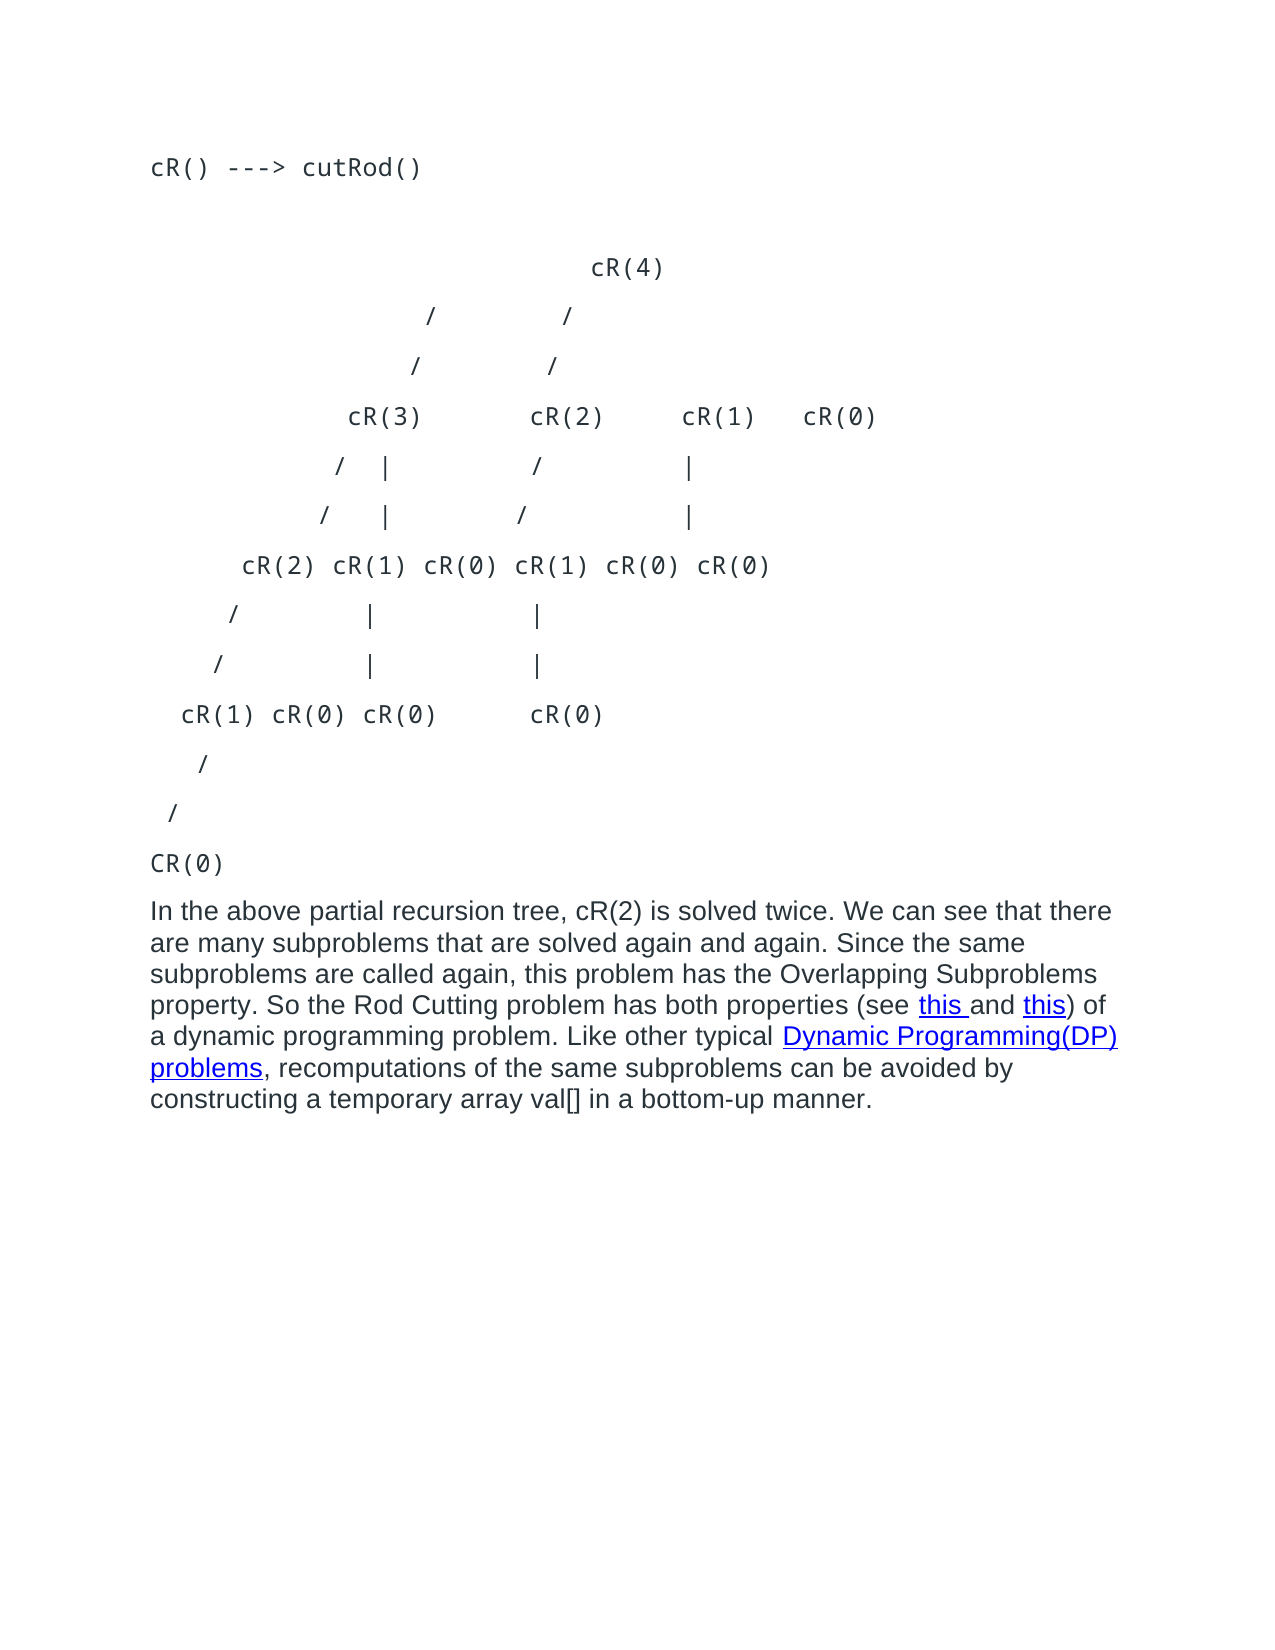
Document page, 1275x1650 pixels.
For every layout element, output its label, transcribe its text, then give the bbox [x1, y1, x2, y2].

text / | | [150, 647, 1125, 681]
text / | / | [150, 498, 1125, 532]
text cR(1) cR(0) cR(0) cR(0) [150, 697, 1125, 731]
text / [150, 796, 1125, 830]
text cR(2) cR(1) cR(0) cR(1) cR(0) cR(0) [150, 547, 1125, 582]
text cR(3) cR(2) cR(1) cR(0) [150, 398, 1125, 432]
text CR(0) [150, 846, 1125, 880]
text / | | [150, 597, 1125, 631]
text cR() ---> cutRod() [150, 150, 1125, 184]
text In the above partial recursion tree, cR(2) is solved twice. We can see that there are many subproblems that are solved again and again. Since the same subproblems are called again, this problem has the Overlapping Subproblems property. So the Rod Cutting problem has both properties (see this and this) of a dynamic programming problem. Like other typical Dynamic Programming(DP) problems, recomputations of the same subproblems can be avoided by constructing a temporary array val[] in a bottom-up manner. [150, 895, 1125, 1114]
text cR(4) [150, 249, 1125, 283]
text / [150, 746, 1125, 780]
text / / [150, 299, 1125, 333]
text / / [150, 349, 1125, 383]
text / | / | [150, 448, 1125, 482]
